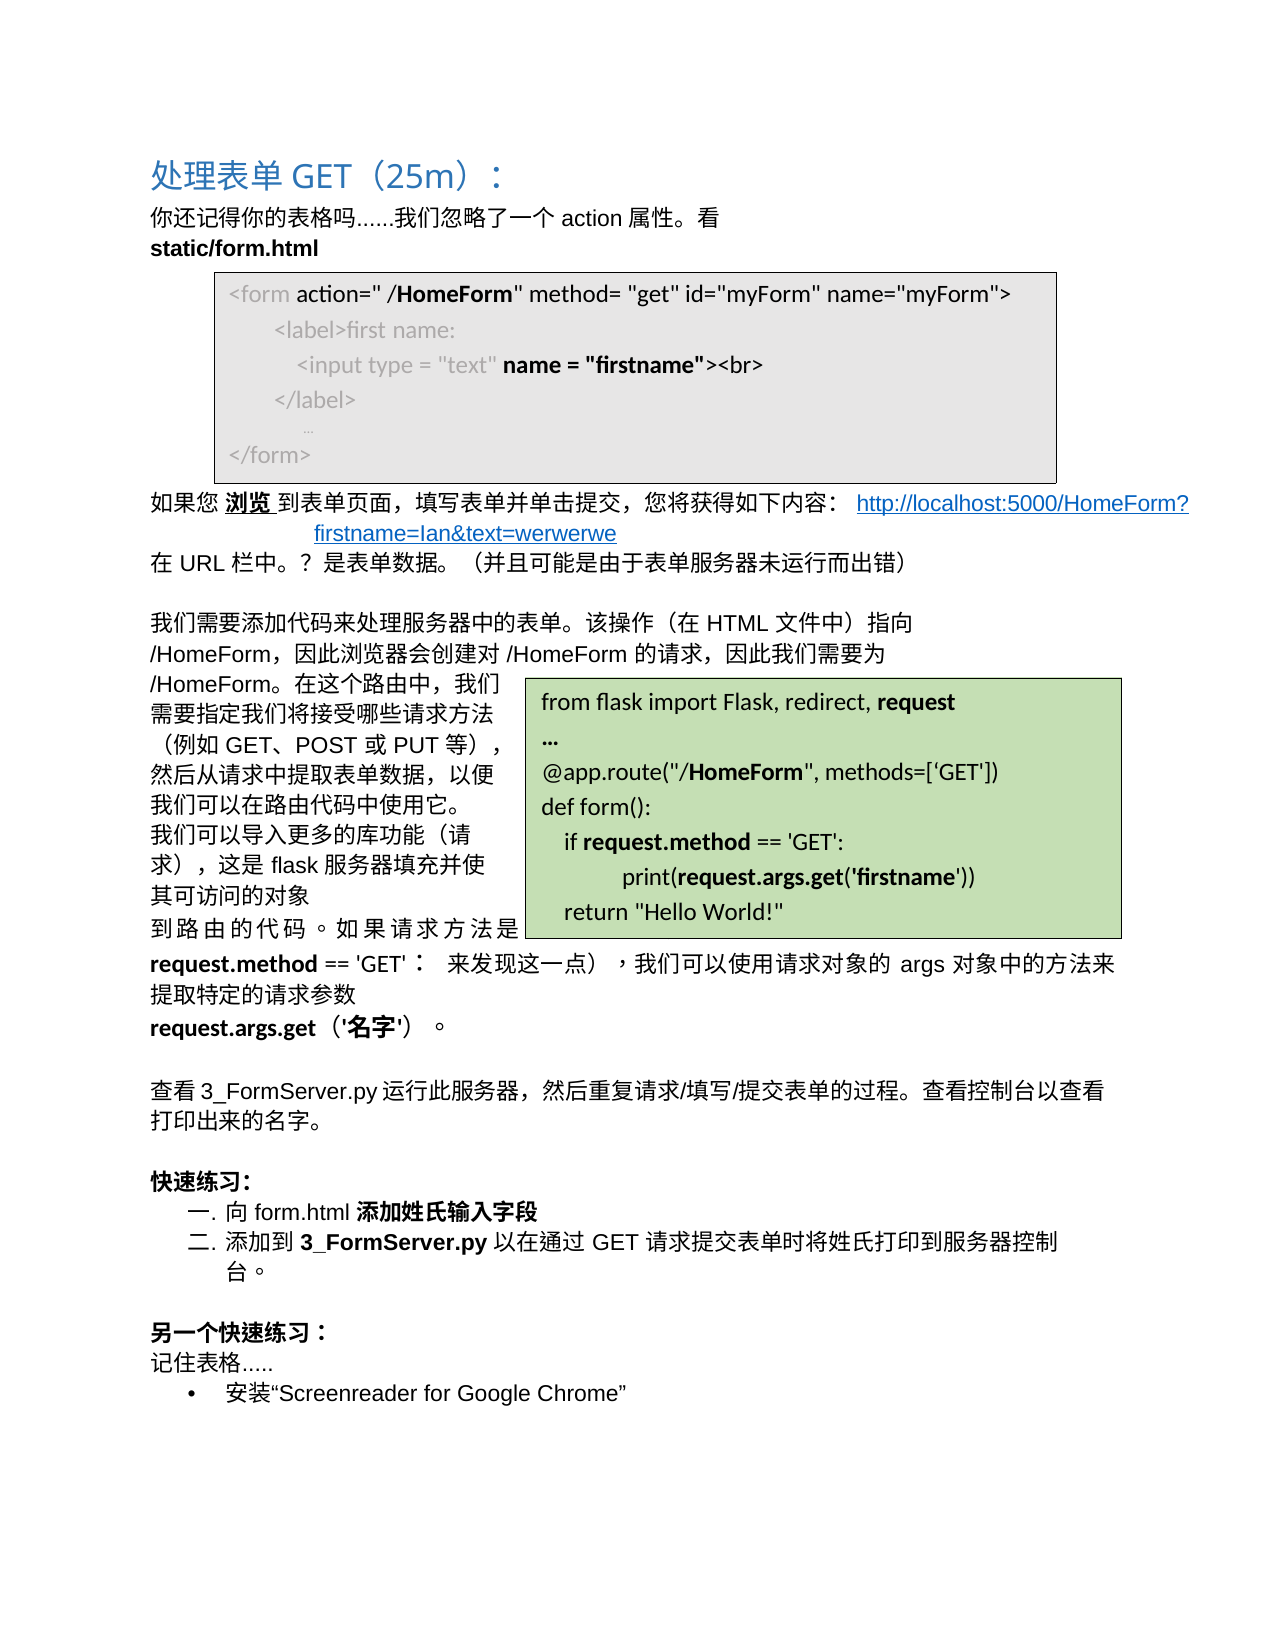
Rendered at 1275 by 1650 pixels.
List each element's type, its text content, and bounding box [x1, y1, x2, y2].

text 我们可以导入更多的库功能（请求），这是 flask 服务器填充并使其可访问的对象 [150, 822, 506, 909]
text 到路由的代码。如果请求方法是 GET 消息（我们通过检查请求对象的方法变量 - if request.method == 'GET'： 来发现这一点），我们可以使用请求对象的 args 对象中的方法来提取特定的请求参数 [150, 913, 1116, 1008]
text 记住表格..... [150, 1350, 1231, 1376]
text 查看3_FormServer.py运行此服务器，然后重复请求/填写/提交表单的过程。查看控制台以查看打印出来的名字。 [150, 1078, 1126, 1134]
list 安装“Screenreader for Google Chrome” [187, 1380, 1231, 1407]
text 你还记得你的表格吗......我们忽略了一个 action 属性。看 [150, 204, 1231, 231]
subtitle 另一个快速练习： [150, 1320, 1231, 1346]
subtitle 处理表单 GET（25m）： [150, 150, 1231, 198]
text 如果您 浏览 到表单页面，填写表单并单击提交，您将获得如下内容： http://localhost:5000/HomeForm?firstname=Ian&text=werwerwe [150, 272, 1231, 546]
subtitle 快速练习： [150, 1168, 1231, 1195]
text request.args.get（'名字'）。 [150, 1012, 1231, 1043]
text /HomeForm，因此浏览器会创建对 /HomeForm 的请求，因此我们需要为 [150, 641, 1231, 667]
text /HomeForm。在这个路由中，我们需要指定我们将接受哪些请求方法（例如 GET、POST 或 PUT 等），然后从请求中提取表单数据，以便我们可以在路由代码中使用它。 [150, 671, 506, 818]
list 添加到 3_FormServer.py 以在通过 GET 请求提交表单时将姓氏打印到服务器控制台。 [187, 1229, 1089, 1286]
text 在 URL 栏中。？是表单数据。（并且可能是由于表单服务器未运行而出错） [150, 550, 1126, 577]
subtitle static/form.html [150, 235, 1231, 261]
list 向 form.html 添加姓氏输入字段 [187, 1199, 1231, 1225]
text 我们需要添加代码来处理服务器中的表单。该操作（在 HTML 文件中）指向 [150, 610, 1231, 637]
